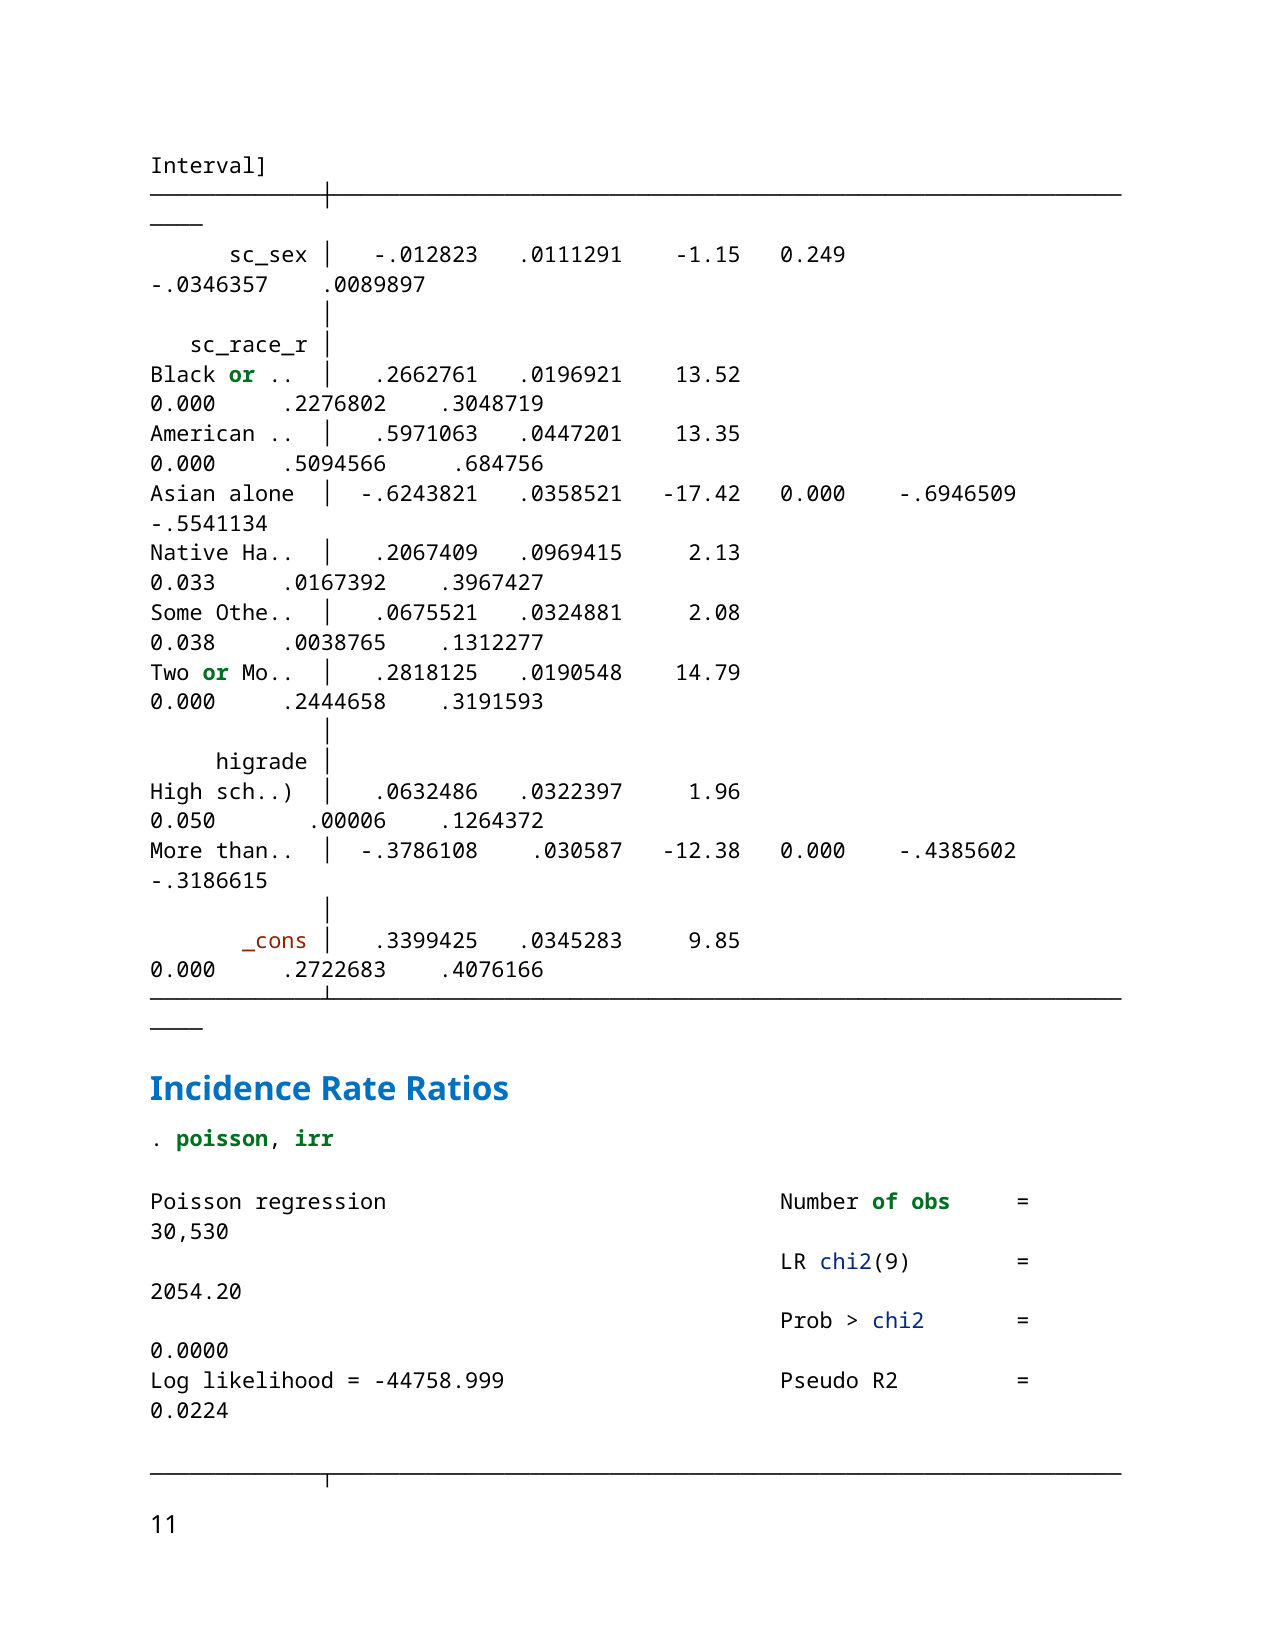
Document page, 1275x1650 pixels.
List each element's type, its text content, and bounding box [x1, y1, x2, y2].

subtitle Incidence Rate Ratios [150, 1064, 1125, 1110]
